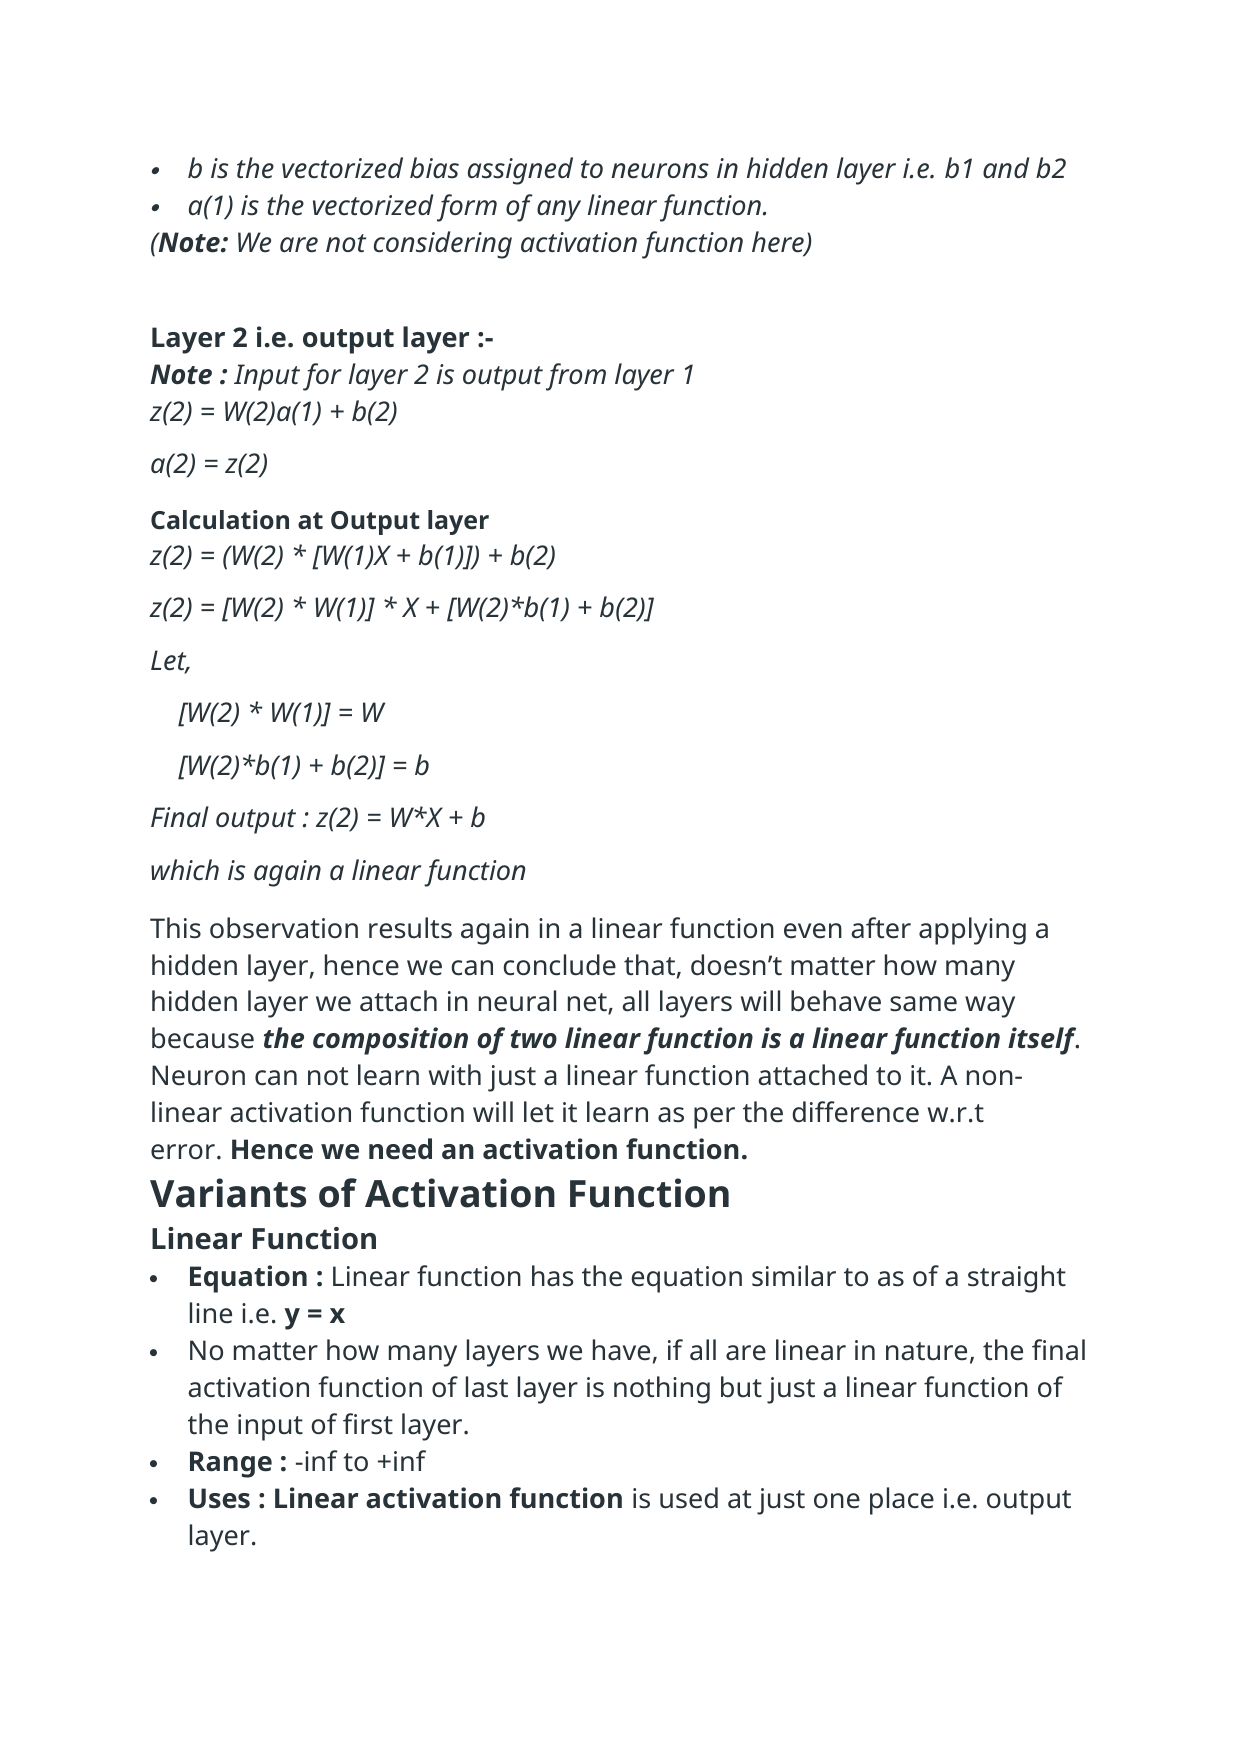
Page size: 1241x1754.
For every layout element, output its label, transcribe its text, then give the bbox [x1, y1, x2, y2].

text which is again a linear function [150, 851, 1090, 888]
list a(1) is the vectorized form of any linear function. [150, 187, 1090, 224]
list Uses : Linear activation function is used at just one place i.e. output layer. [150, 1479, 1090, 1553]
list Range : -inf to +inf [150, 1442, 1090, 1479]
list b is the vectorized bias assigned to neurons in hidden layer i.e. b1 and b2 [150, 150, 1090, 187]
text a(2) = z(2) [150, 444, 1090, 481]
text Let, [150, 641, 1090, 678]
text z(2) = W(2)a(1) + b(2) [150, 392, 1090, 429]
text This observation results again in a linear function even after applying a hidden layer, hence we can conclude that, doesn’t matter how many hidden layer we attach in neural net, all layers will behave same way because the composition of two linear function is a linear function itself. Neuron can not learn with just a linear function attached to it. A non-linear activation function will let it learn as per the difference w.r.t error. Hence we need an activation function. [150, 909, 1090, 1167]
list No matter how many layers we have, if all are linear in nature, the final activation function of last layer is nothing but just a linear function of the input of first layer. [150, 1332, 1090, 1442]
text [W(2)*b(1) + b(2)] = b [150, 746, 1090, 783]
text Final output : z(2) = W*X + b [150, 799, 1090, 836]
text Layer 2 i.e. output layer :- [150, 318, 1090, 355]
text Calculation at Output layer [150, 502, 1090, 536]
text z(2) = [W(2) * W(1)] * X + [W(2)*b(1) + b(2)] [150, 589, 1090, 626]
text [W(2) * W(1)] = W [150, 694, 1090, 731]
text Variants of Activation Function [150, 1167, 1090, 1218]
text z(2) = (W(2) * [W(1)X + b(1)]) + b(2) [150, 536, 1090, 573]
list Equation : Linear function has the equation similar to as of a straight line i.e. y = x [150, 1258, 1090, 1332]
text Note : Input for layer 2 is output from layer 1 [150, 355, 1090, 392]
text (Note: We are not considering activation function here) [150, 224, 1090, 261]
text Linear Function [150, 1218, 1090, 1258]
